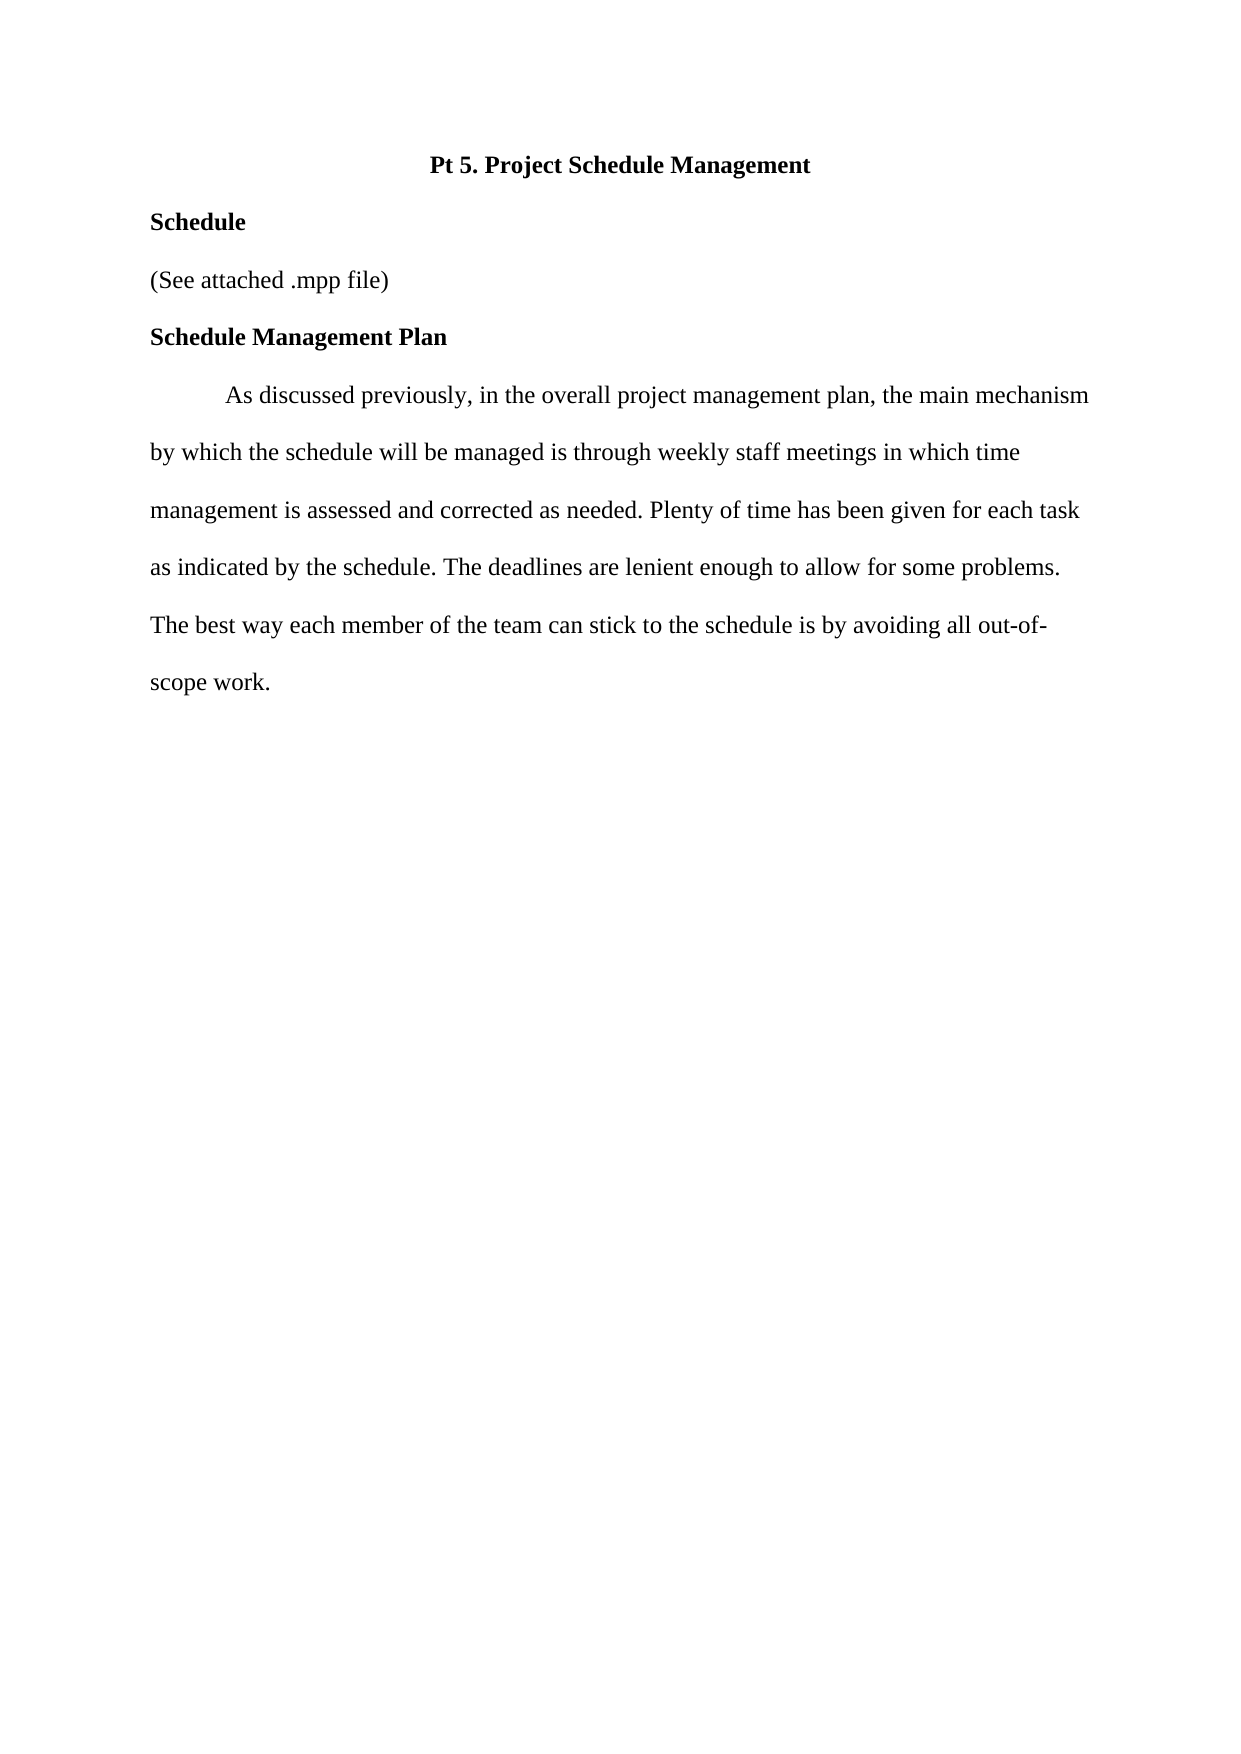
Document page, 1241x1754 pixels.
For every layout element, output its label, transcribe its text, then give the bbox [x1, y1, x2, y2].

text (See attached .mpp file) [150, 265, 1090, 294]
text Pt 5. Project Schedule Management [150, 150, 1090, 179]
text As discussed previously, in the overall project management plan, the main mechanism by which the schedule will be managed is through weekly staff meetings in which time management is assessed and corrected as needed. Plenty of time has been given for each task as indicated by the schedule. The deadlines are lenient enough to allow for some problems. The best way each member of the team can stick to the schedule is by avoiding all out-of-scope work. [150, 380, 1090, 696]
text Schedule [150, 207, 1090, 236]
text Schedule Management Plan [150, 322, 1090, 351]
